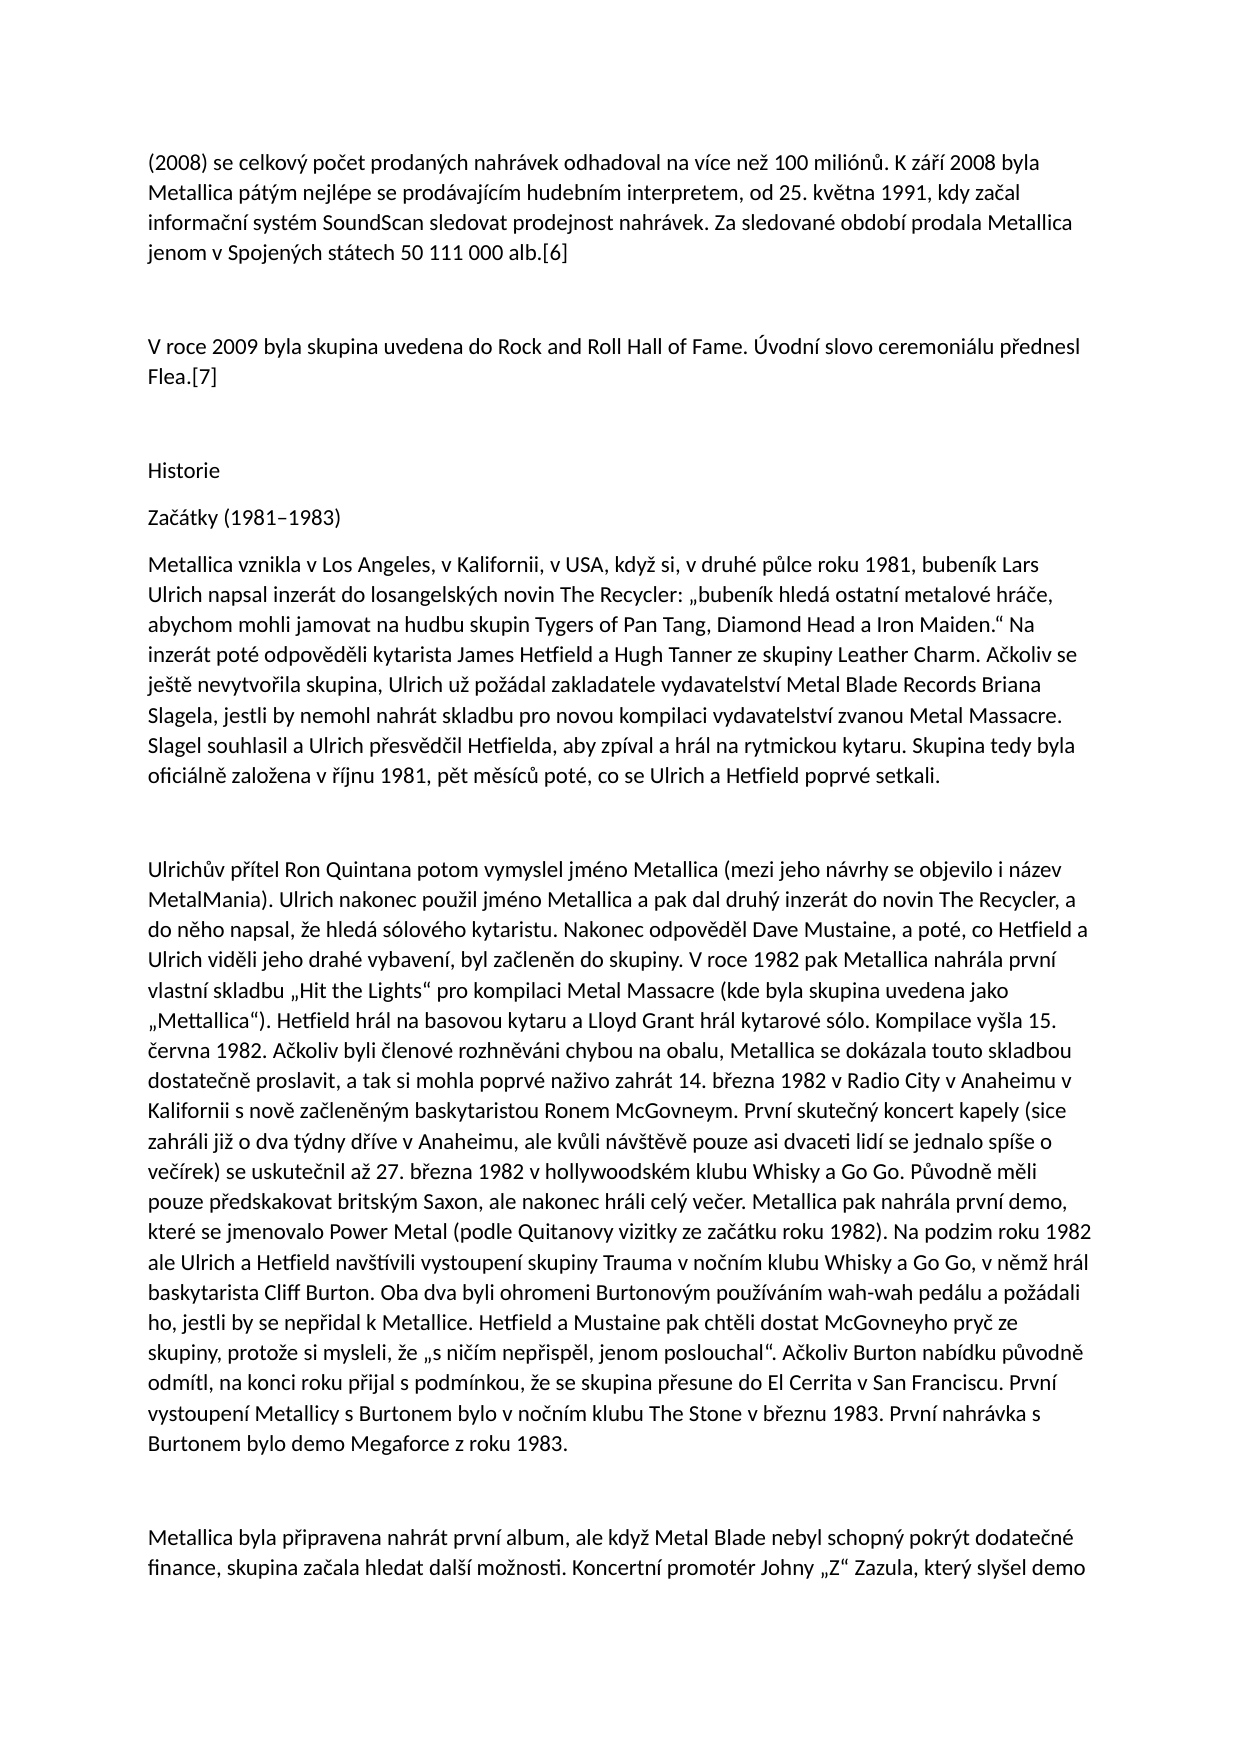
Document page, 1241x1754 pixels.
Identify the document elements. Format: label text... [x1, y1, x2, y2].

text Začátky (1981–1983) [148, 503, 1093, 531]
text Ulrichův přítel Ron Quintana potom vymyslel jméno Metallica (mezi jeho návrhy se objevilo i název MetalMania). Ulrich nakonec použil jméno Metallica a pak dal druhý inzerát do novin The Recycler, a do něho napsal, že hledá sólového kytaristu. Nakonec odpověděl Dave Mustaine, a poté, co Hetfield a Ulrich viděli jeho drahé vybavení, byl začleněn do skupiny. V roce 1982 pak Metallica nahrála první vlastní skladbu „Hit the Lights“ pro kompilaci Metal Massacre (kde byla skupina uvedena jako „Mettallica“). Hetfield hrál na basovou kytaru a Lloyd Grant hrál kytarové sólo. Kompilace vyšla 15. června 1982. Ačkoliv byli členové rozhněváni chybou na obalu, Metallica se dokázala touto skladbou dostatečně proslavit, a tak si mohla poprvé naživo zahrát 14. března 1982 v Radio City v Anaheimu v Kalifornii s nově začleněným baskytaristou Ronem McGovneym. První skutečný koncert kapely (sice zahráli již o dva týdny dříve v Anaheimu, ale kvůli návštěvě pouze asi dvaceti lidí se jednalo spíše o večírek) se uskutečnil až 27. března 1982 v hollywoodském klubu Whisky a Go Go. Původně měli pouze předskakovat britským Saxon, ale nakonec hráli celý večer. Metallica pak nahrála první demo, které se jmenovalo Power Metal (podle Quitanovy vizitky ze začátku roku 1982). Na podzim roku 1982 ale Ulrich a Hetfield navštívili vystoupení skupiny Trauma v nočním klubu Whisky a Go Go, v němž hrál baskytarista Cliff Burton. Oba dva byli ohromeni Burtonovým používáním wah-wah pedálu a požádali ho, jestli by se nepřidal k Metallice. Hetfield a Mustaine pak chtěli dostat McGovneyho pryč ze skupiny, protože si mysleli, že „s ničím nepřispěl, jenom poslouchal“. Ačkoliv Burton nabídku původně odmítl, na konci roku přijal s podmínkou, že se skupina přesune do El Cerrita v San Franciscu. První vystoupení Metallicy s Burtonem bylo v nočním klubu The Stone v březnu 1983. První nahrávka s Burtonem bylo demo Megaforce z roku 1983. [148, 855, 1093, 1457]
text Metallica vznikla v Los Angeles, v Kalifornii, v USA, když si, v druhé půlce roku 1981, bubeník Lars Ulrich napsal inzerát do losangelských novin The Recycler: „bubeník hledá ostatní metalové hráče, abychom mohli jamovat na hudbu skupin Tygers of Pan Tang, Diamond Head a Iron Maiden.“ Na inzerát poté odpověděli kytarista James Hetfield a Hugh Tanner ze skupiny Leather Charm. Ačkoliv se ještě nevytvořila skupina, Ulrich už požádal zakladatele vydavatelství Metal Blade Records Briana Slagela, jestli by nemohl nahrát skladbu pro novou kompilaci vydavatelství zvanou Metal Massacre. Slagel souhlasil a Ulrich přesvědčil Hetfielda, aby zpíval a hrál na rytmickou kytaru. Skupina tedy byla oficiálně založena v říjnu 1981, pět měsíců poté, co se Ulrich a Hetfield poprvé setkali. [148, 550, 1093, 789]
text V roce 2009 byla skupina uvedena do Rock and Roll Hall of Fame. Úvodní slovo ceremoniálu přednesl Flea.[7] [148, 332, 1093, 390]
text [148, 148, 1093, 266]
text Historie [148, 456, 1093, 484]
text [148, 1523, 1093, 1581]
